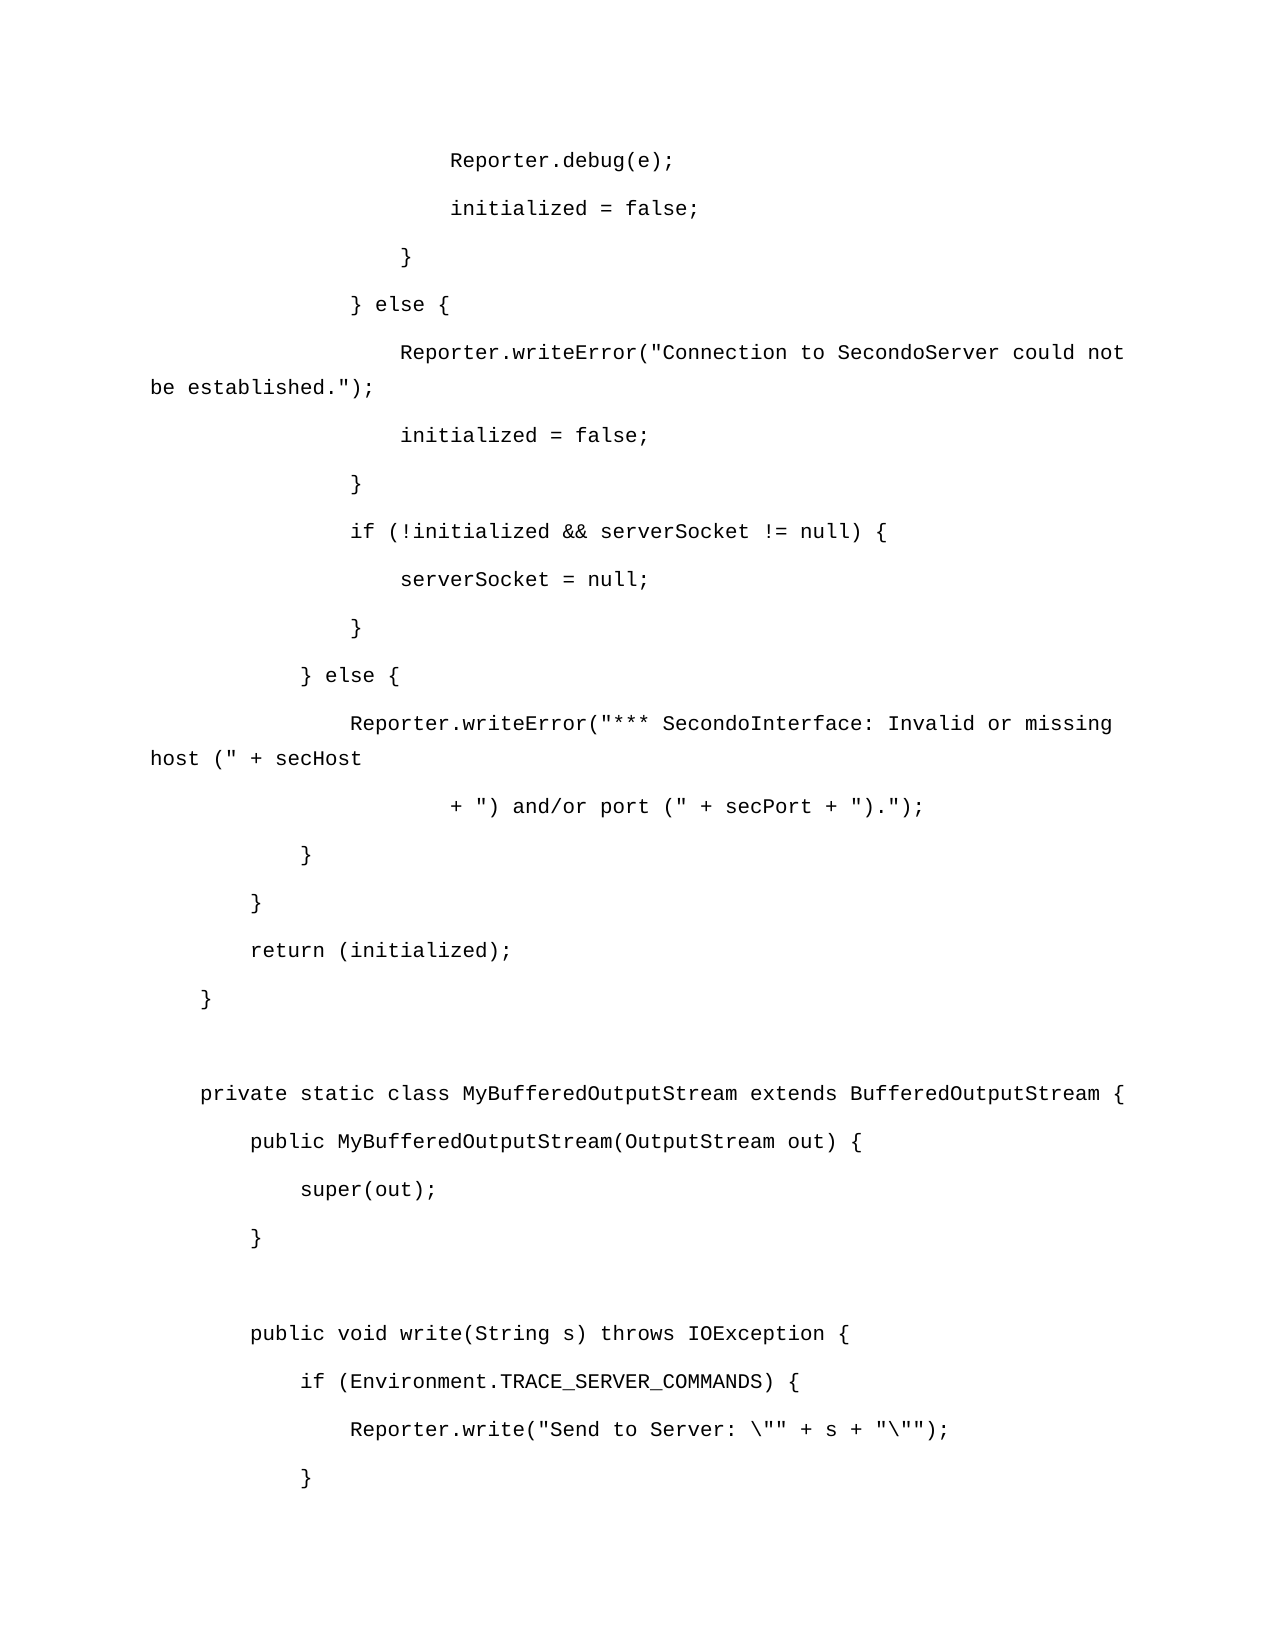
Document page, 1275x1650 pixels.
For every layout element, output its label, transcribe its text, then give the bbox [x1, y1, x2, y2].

text Reporter.writeError("*** SecondoInterface: Invalid or missing host (" + secHost [150, 712, 1125, 772]
text Reporter.write("Send to Server: \"" + s + "\""); [150, 1419, 1125, 1442]
text } else { [150, 664, 1125, 688]
text private static class MyBufferedOutputStream extends BufferedOutputStream { [150, 1083, 1125, 1107]
text } [150, 246, 1125, 269]
text } [150, 617, 1125, 640]
text Reporter.writeError("Connection to SecondoServer could not be established."); [150, 342, 1125, 401]
text public void write(String s) throws IOException { [150, 1323, 1125, 1347]
text if (!initialized && serverSocket != null) { [150, 521, 1125, 544]
text } [150, 987, 1125, 1011]
text } [150, 844, 1125, 867]
text } [150, 892, 1125, 915]
text serverSocket = null; [150, 569, 1125, 592]
text Reporter.debug(e); [150, 150, 1125, 174]
text public MyBufferedOutputStream(OutputStream out) { [150, 1131, 1125, 1155]
text if (Environment.TRACE_SERVER_COMMANDS) { [150, 1371, 1125, 1394]
text initialized = false; [150, 425, 1125, 449]
text return (initialized); [150, 939, 1125, 963]
text initialized = false; [150, 198, 1125, 222]
text } else { [150, 294, 1125, 317]
text + ") and/or port (" + secPort + ")."); [150, 796, 1125, 819]
text } [150, 1467, 1125, 1490]
text } [150, 473, 1125, 497]
text super(out); [150, 1179, 1125, 1203]
text } [150, 1227, 1125, 1251]
